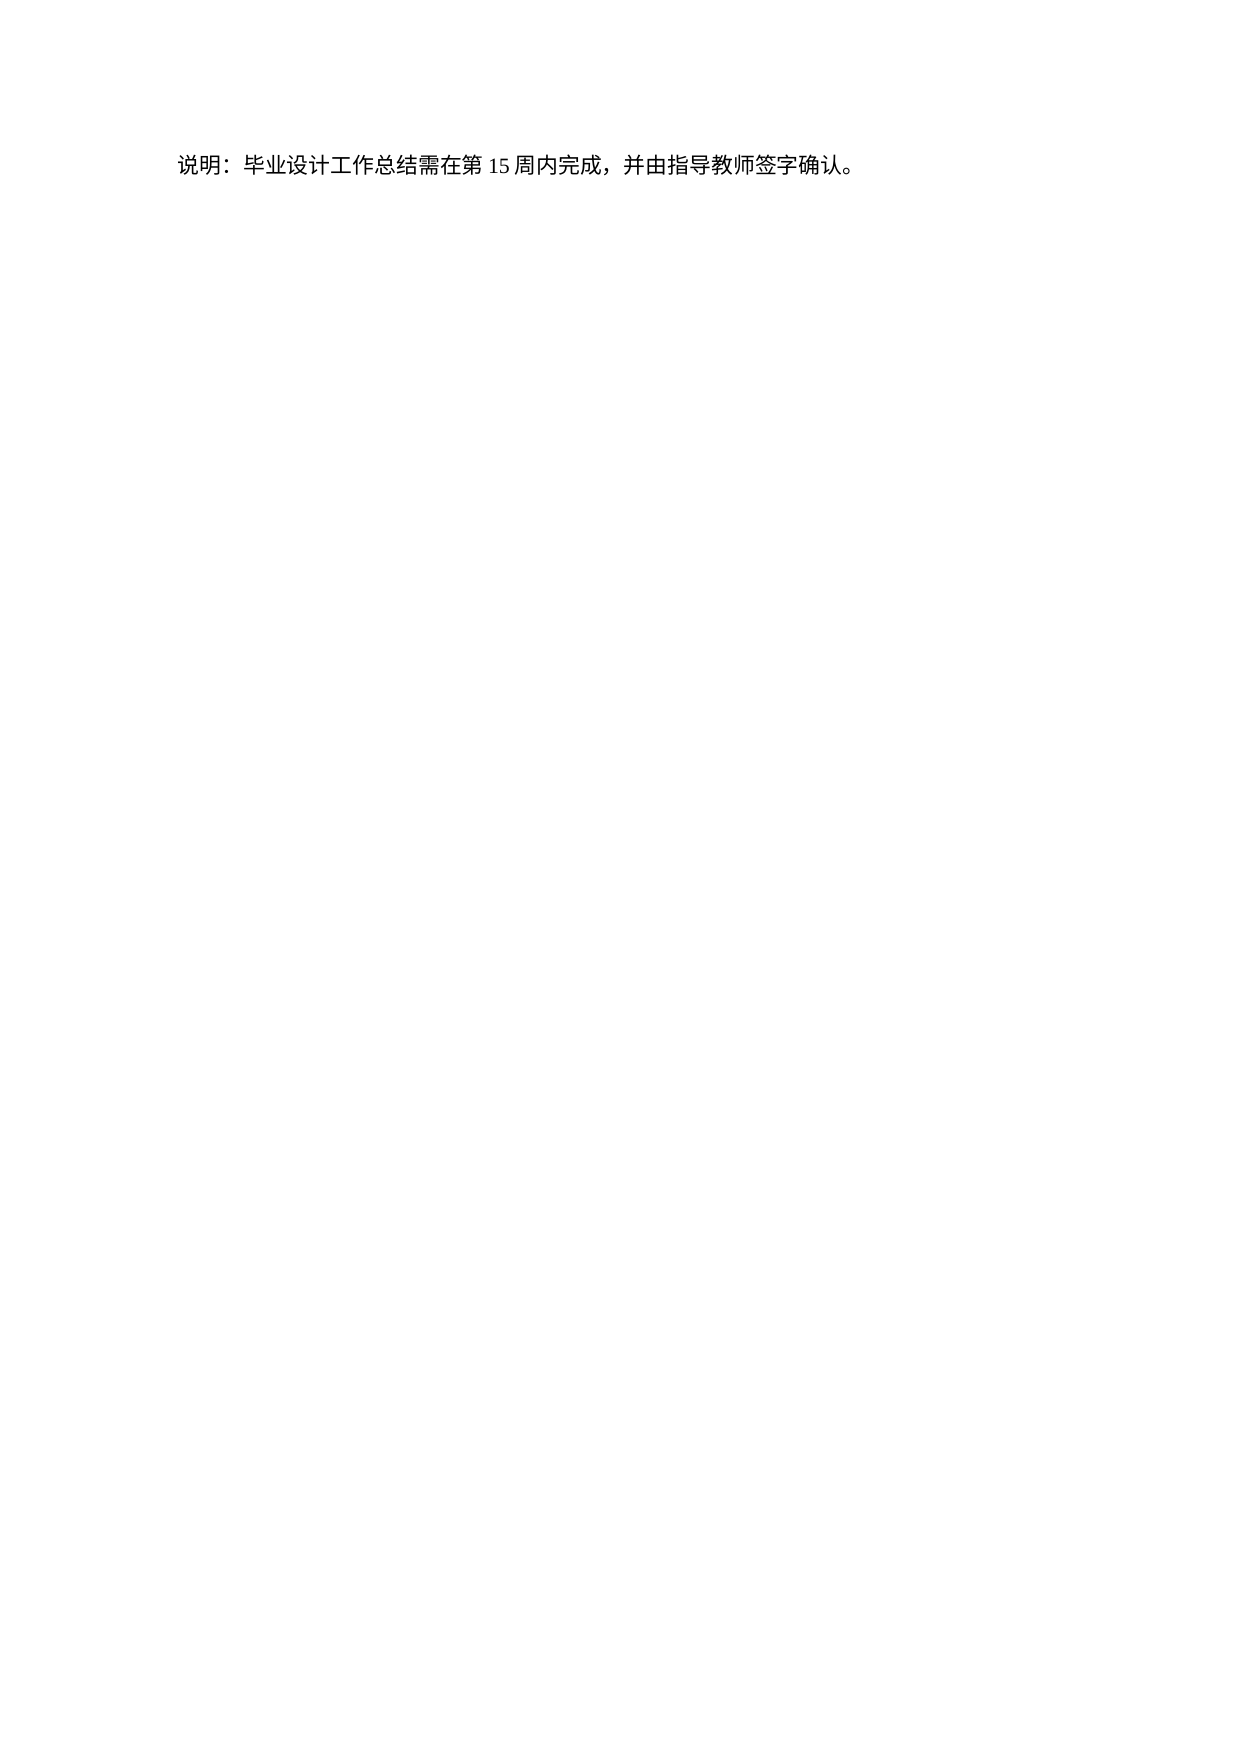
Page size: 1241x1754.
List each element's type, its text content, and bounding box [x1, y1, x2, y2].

text 说明：毕业设计工作总结需在第15周内完成，并由指导教师签字确认。 [177, 148, 1092, 179]
